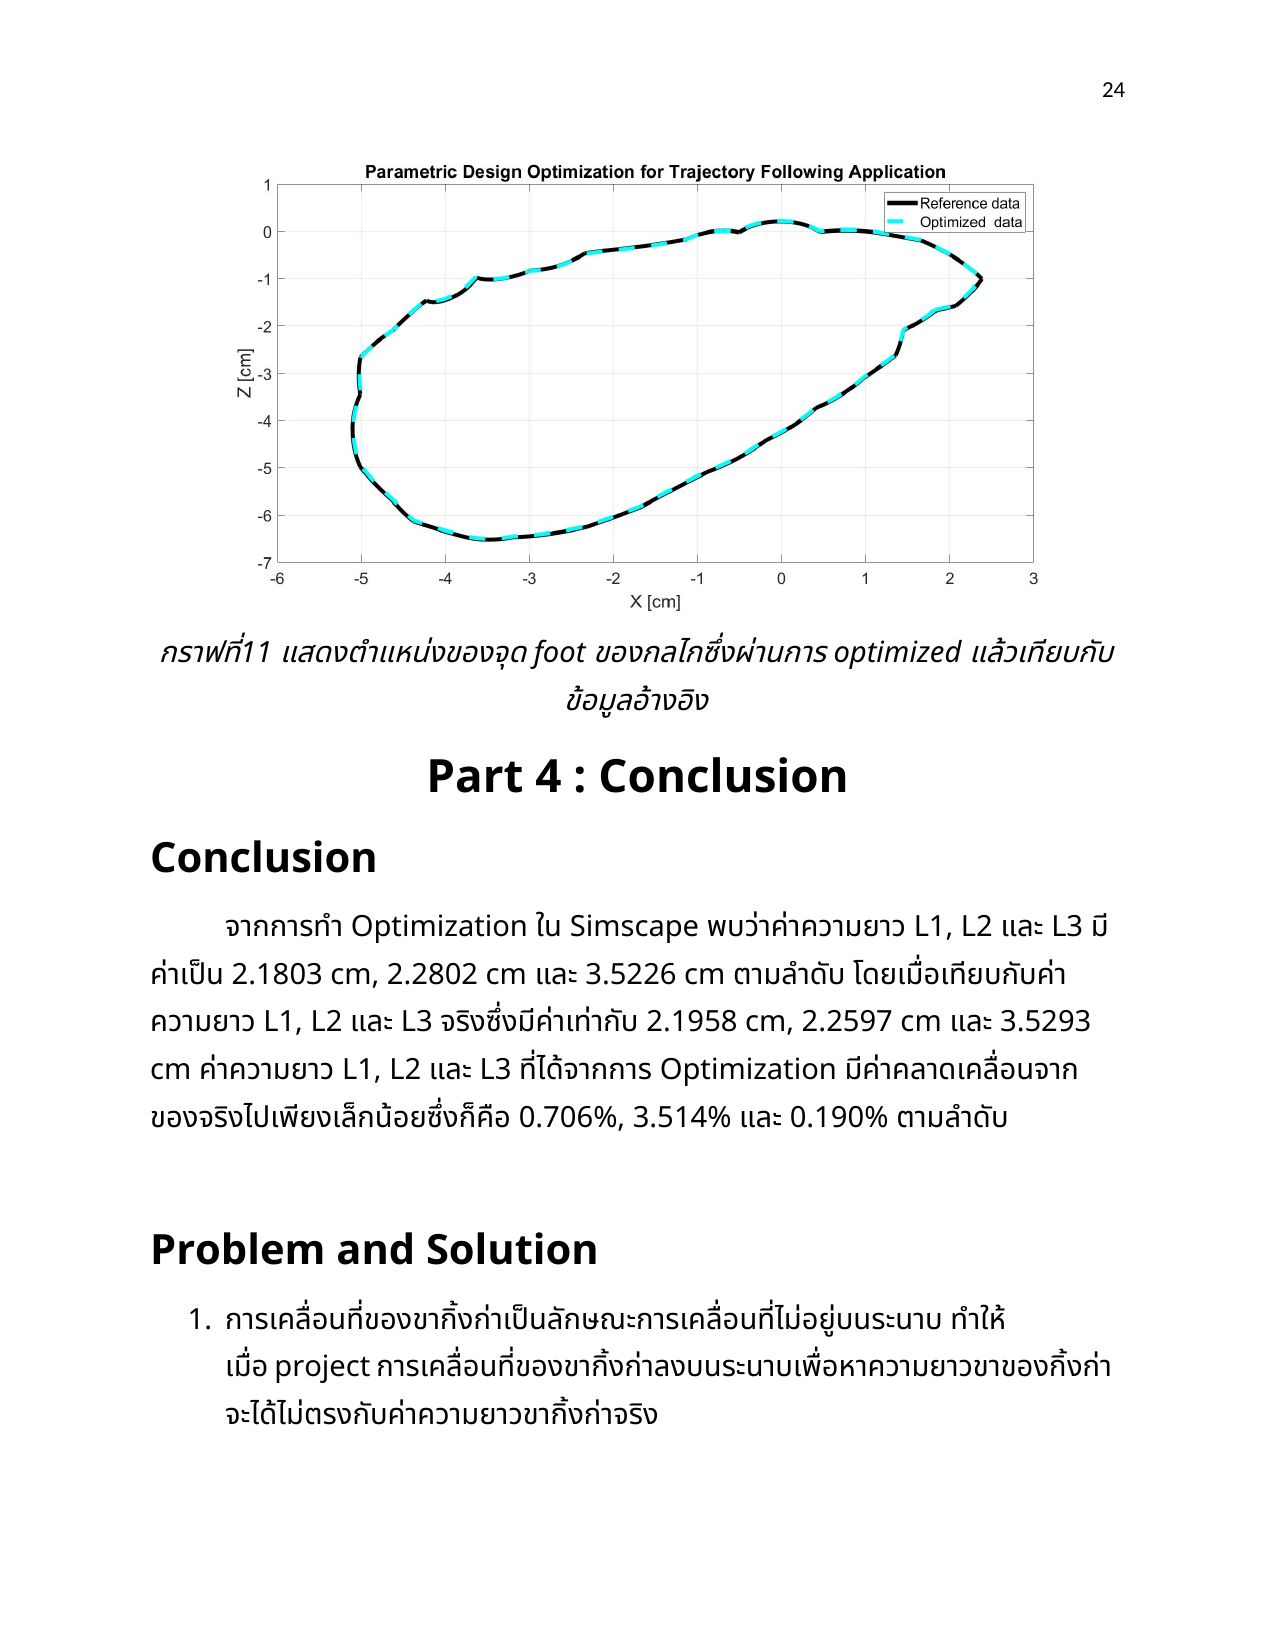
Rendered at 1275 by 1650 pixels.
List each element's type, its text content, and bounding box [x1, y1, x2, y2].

text จากการทำ Optimization ใน Simscape พบว่าค่าความยาว L1, L2 และ L3 มีค่าเป็น 2.1803 cm, 2.2802 cm และ 3.5226 cm ตามลำดับ โดยเมื่อเทียบกับค่าความยาว L1, L2 และ L3 จริงซึ่งมีค่าเท่ากับ 2.1958 cm, 2.2597 cm และ 3.5293 cm ค่าความยาว L1, L2 และ L3 ที่ได้จากการ Optimization มีค่าคลาดเคลื่อนจากของจริงไปเพียงเล็กน้อยซึ่งก็คือ 0.706%, 3.514% และ 0.190% ตามลำดับ [150, 905, 1125, 1140]
text Problem and Solution [150, 1220, 1125, 1277]
text กราฟที่11 แสดงตำแหน่งของจุด foot ของกลไกซึ่งผ่านการ optimized แล้วเทียบกับ ข้อมูลอ้างอิง [150, 632, 1125, 723]
picture [150, 150, 1125, 613]
text Conclusion [150, 827, 1125, 884]
text Part 4 : Conclusion [150, 743, 1125, 806]
list การเคลื่อนที่ของขากิ้งก่าเป็นลักษณะการเคลื่อนที่ไม่อยู่บนระนาบ ทำให้เมื่อprojectการเคลื่อนที่ของขากิ้งก่าลงบนระนาบเพื่อหาความยาวขาของกิ้งก่าจะได้ไม่ตรงกับค่าความยาวขากิ้งก่าจริง [187, 1298, 1125, 1437]
